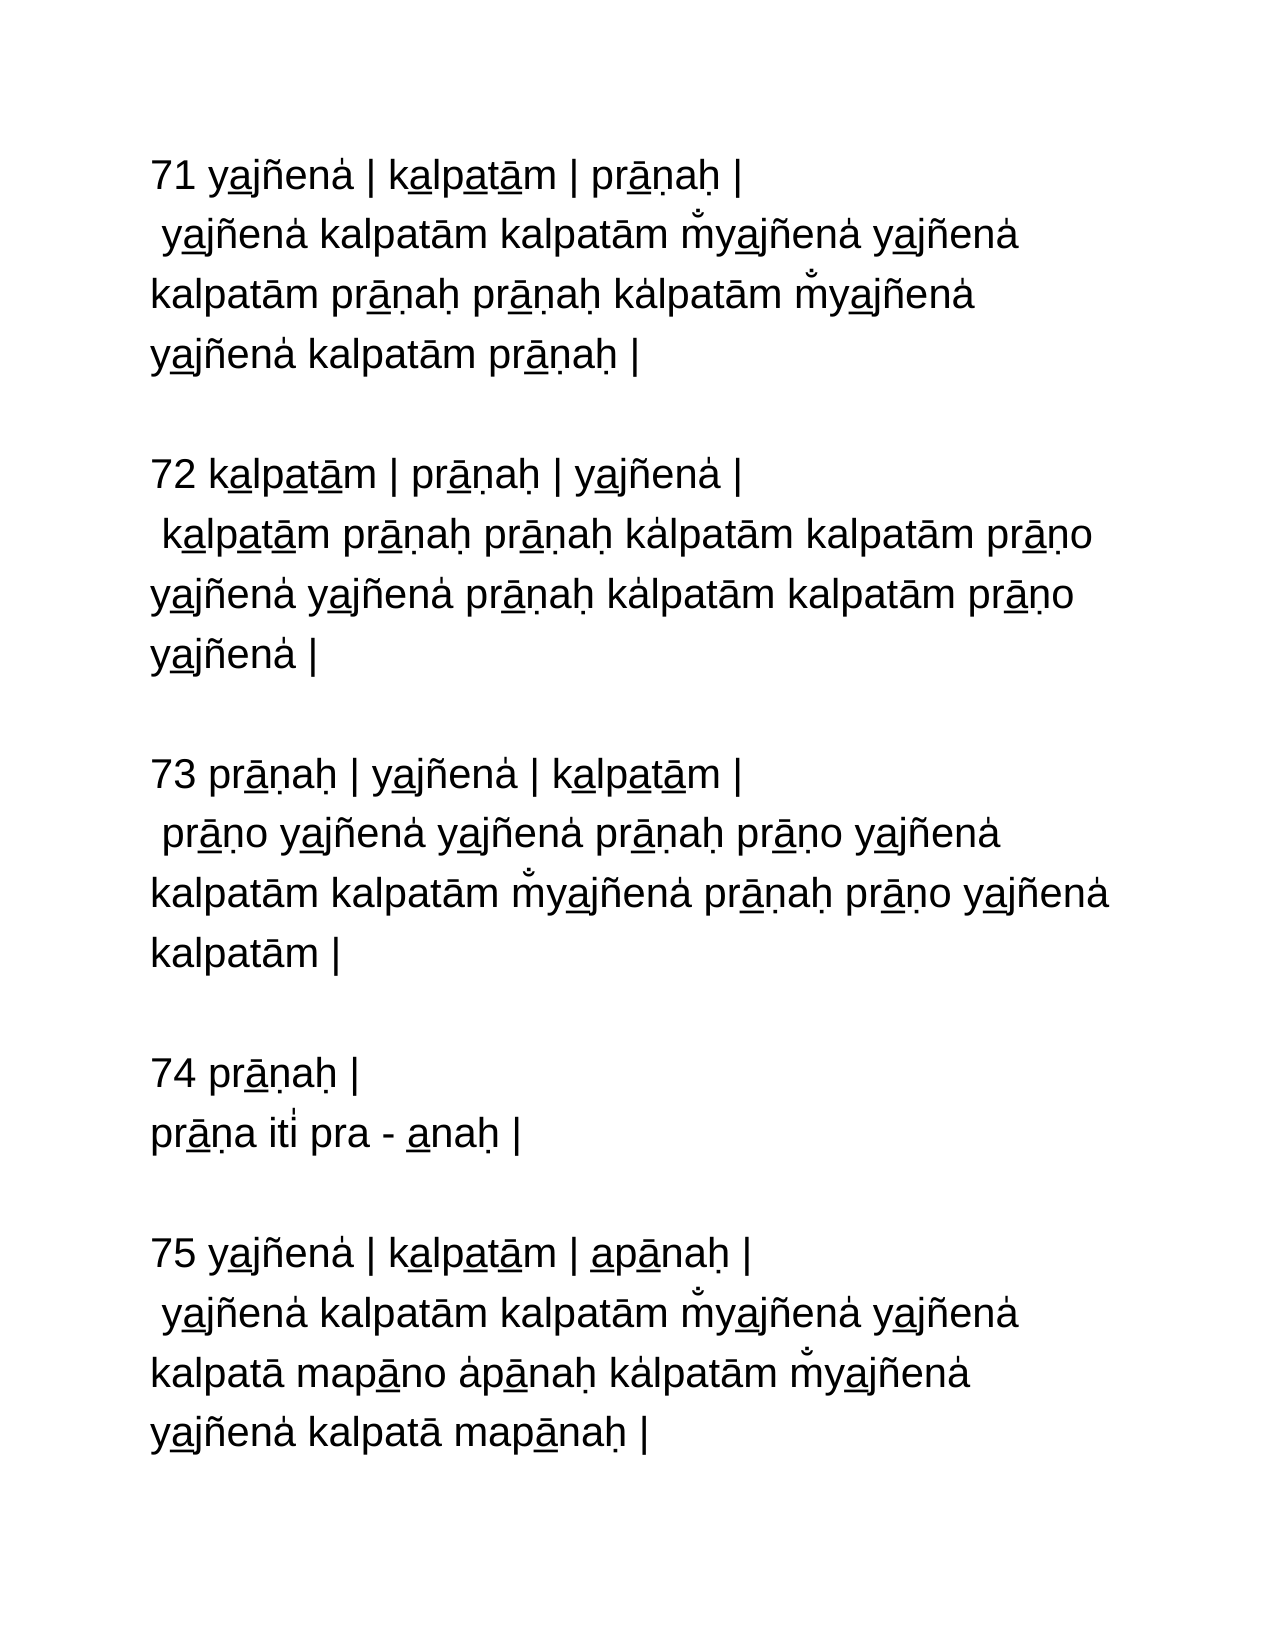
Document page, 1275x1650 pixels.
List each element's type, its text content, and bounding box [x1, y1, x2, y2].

text prā̲ṇo ya̲jñena̍ ya̲jñena̍ prā̲ṇaḥ prā̲ṇo ya̲jñena̍ kalpatām kalpatām m̐ya̲jñena̍ prā̲ṇaḥ prā̲ṇo ya̲jñena̍ kalpatām | [150, 809, 1125, 977]
text 73 prā̲ṇaḥ | ya̲jñena̍ | ka̲lpa̲tā̲m | [150, 749, 1125, 797]
text ka̲lpa̲tā̲m prā̲ṇaḥ prā̲ṇaḥ ka̍lpatām kalpatām prā̲ṇo ya̲jñena̍ ya̲jñena̍ prā̲ṇaḥ ka̍lpatām kalpatām prā̲ṇo ya̲jñena̍ | [150, 509, 1125, 677]
text 72 ka̲lpa̲tā̲m | prā̲ṇaḥ | ya̲jñena̍ | [150, 449, 1125, 497]
text ya̲jñena̍ kalpatām kalpatām m̐ya̲jñena̍ ya̲jñena̍ kalpatā mapā̲no a̍pā̲naḥ ka̍lpatām m̐ya̲jñena̍ ya̲jñena̍ kalpatā mapā̲naḥ | [150, 1288, 1125, 1456]
text 74 prā̲ṇaḥ | [150, 1048, 1125, 1096]
text 71 ya̲jñena̍ | ka̲lpa̲tā̲m | prā̲ṇaḥ | [150, 150, 1125, 198]
text ya̲jñena̍ kalpatām kalpatām m̐ya̲jñena̍ ya̲jñena̍ kalpatām prā̲ṇaḥ prā̲ṇaḥ ka̍lpatām m̐ya̲jñena̍ ya̲jñena̍ kalpatām prā̲ṇaḥ | [150, 210, 1125, 378]
text prā̲ṇa iti̍ pra - a̲naḥ | [150, 1108, 1125, 1156]
text 75 ya̲jñena̍ | ka̲lpa̲tā̲m | a̲pā̲naḥ | [150, 1228, 1125, 1276]
